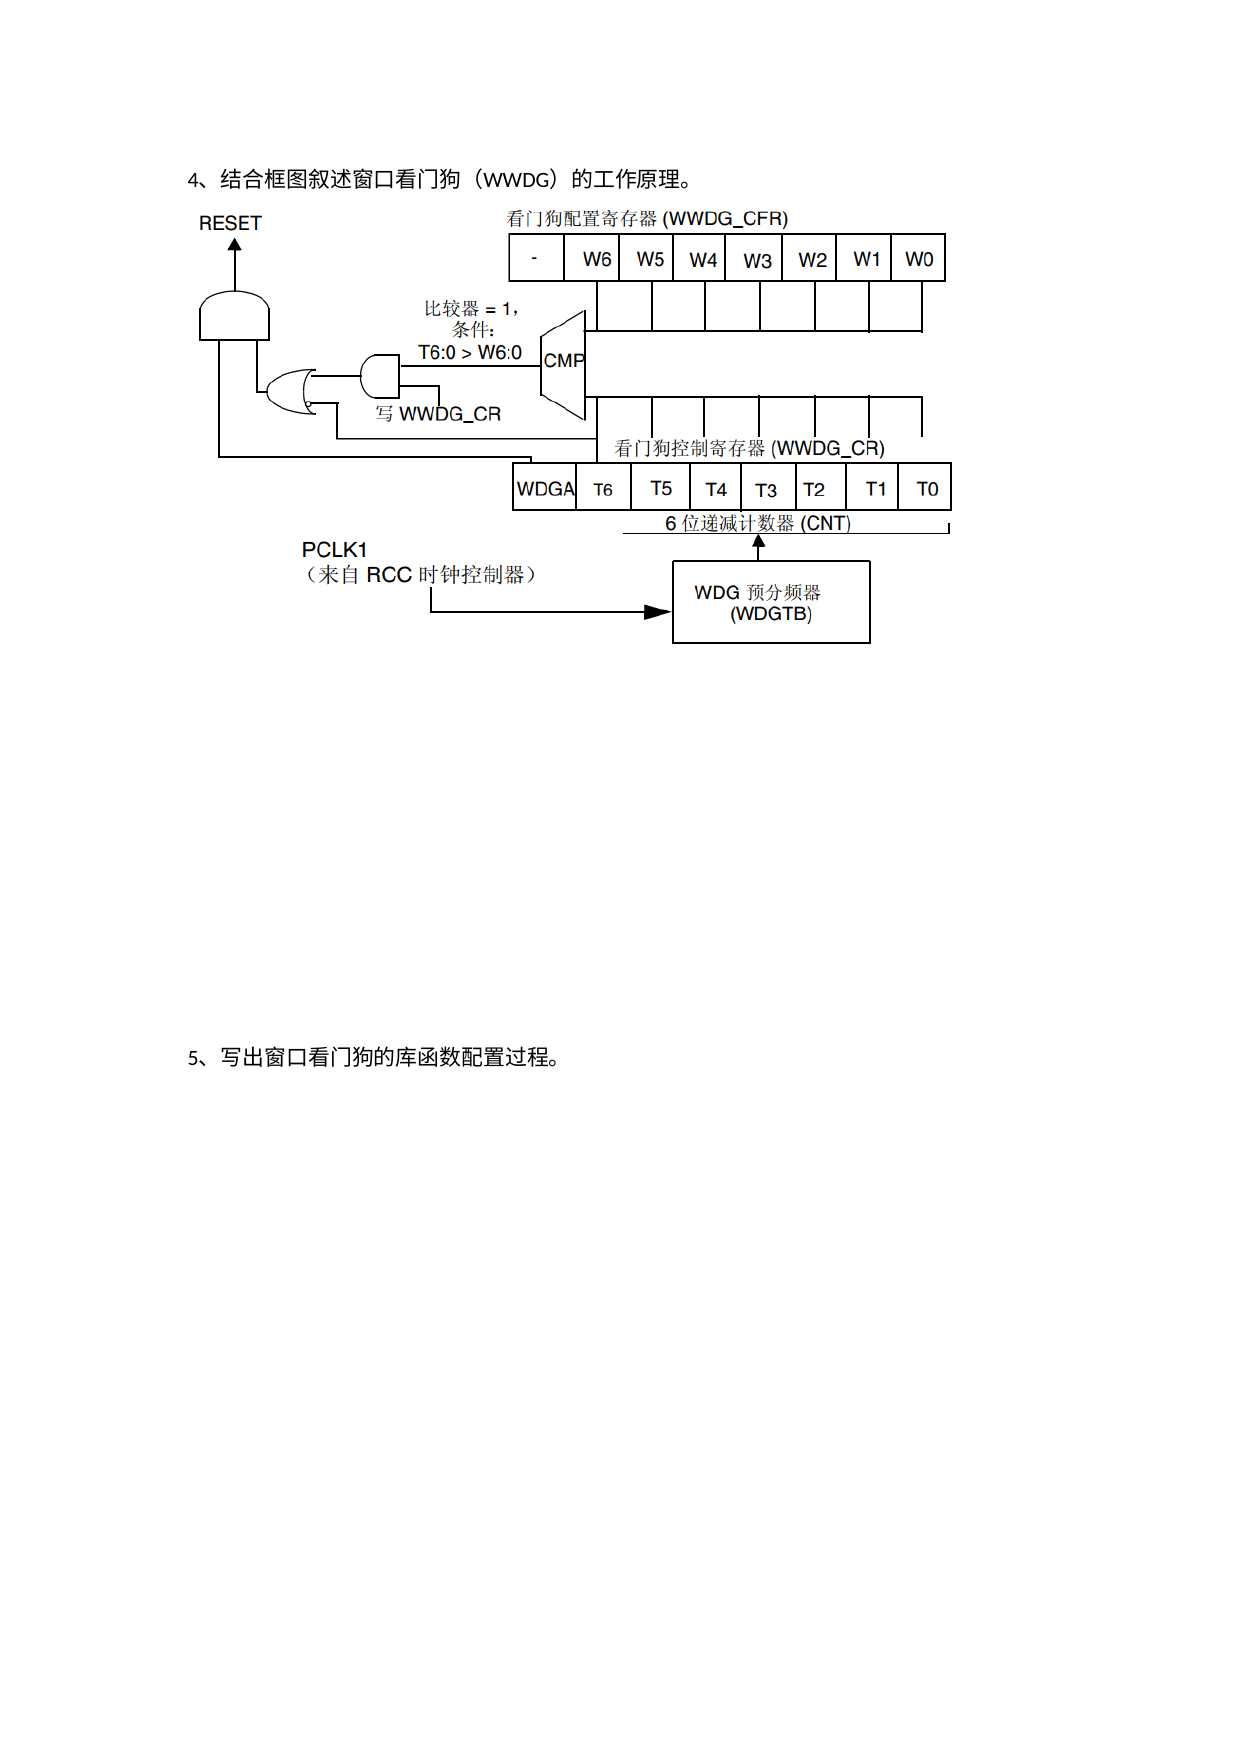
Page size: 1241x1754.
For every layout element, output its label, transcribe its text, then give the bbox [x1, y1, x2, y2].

text 5、写出窗口看门狗的库函数配置过程。 [187, 1039, 1053, 1072]
text 4、结合框图叙述窗口看门狗（WWDG）的工作原理。 [187, 162, 1053, 194]
picture [187, 194, 962, 647]
